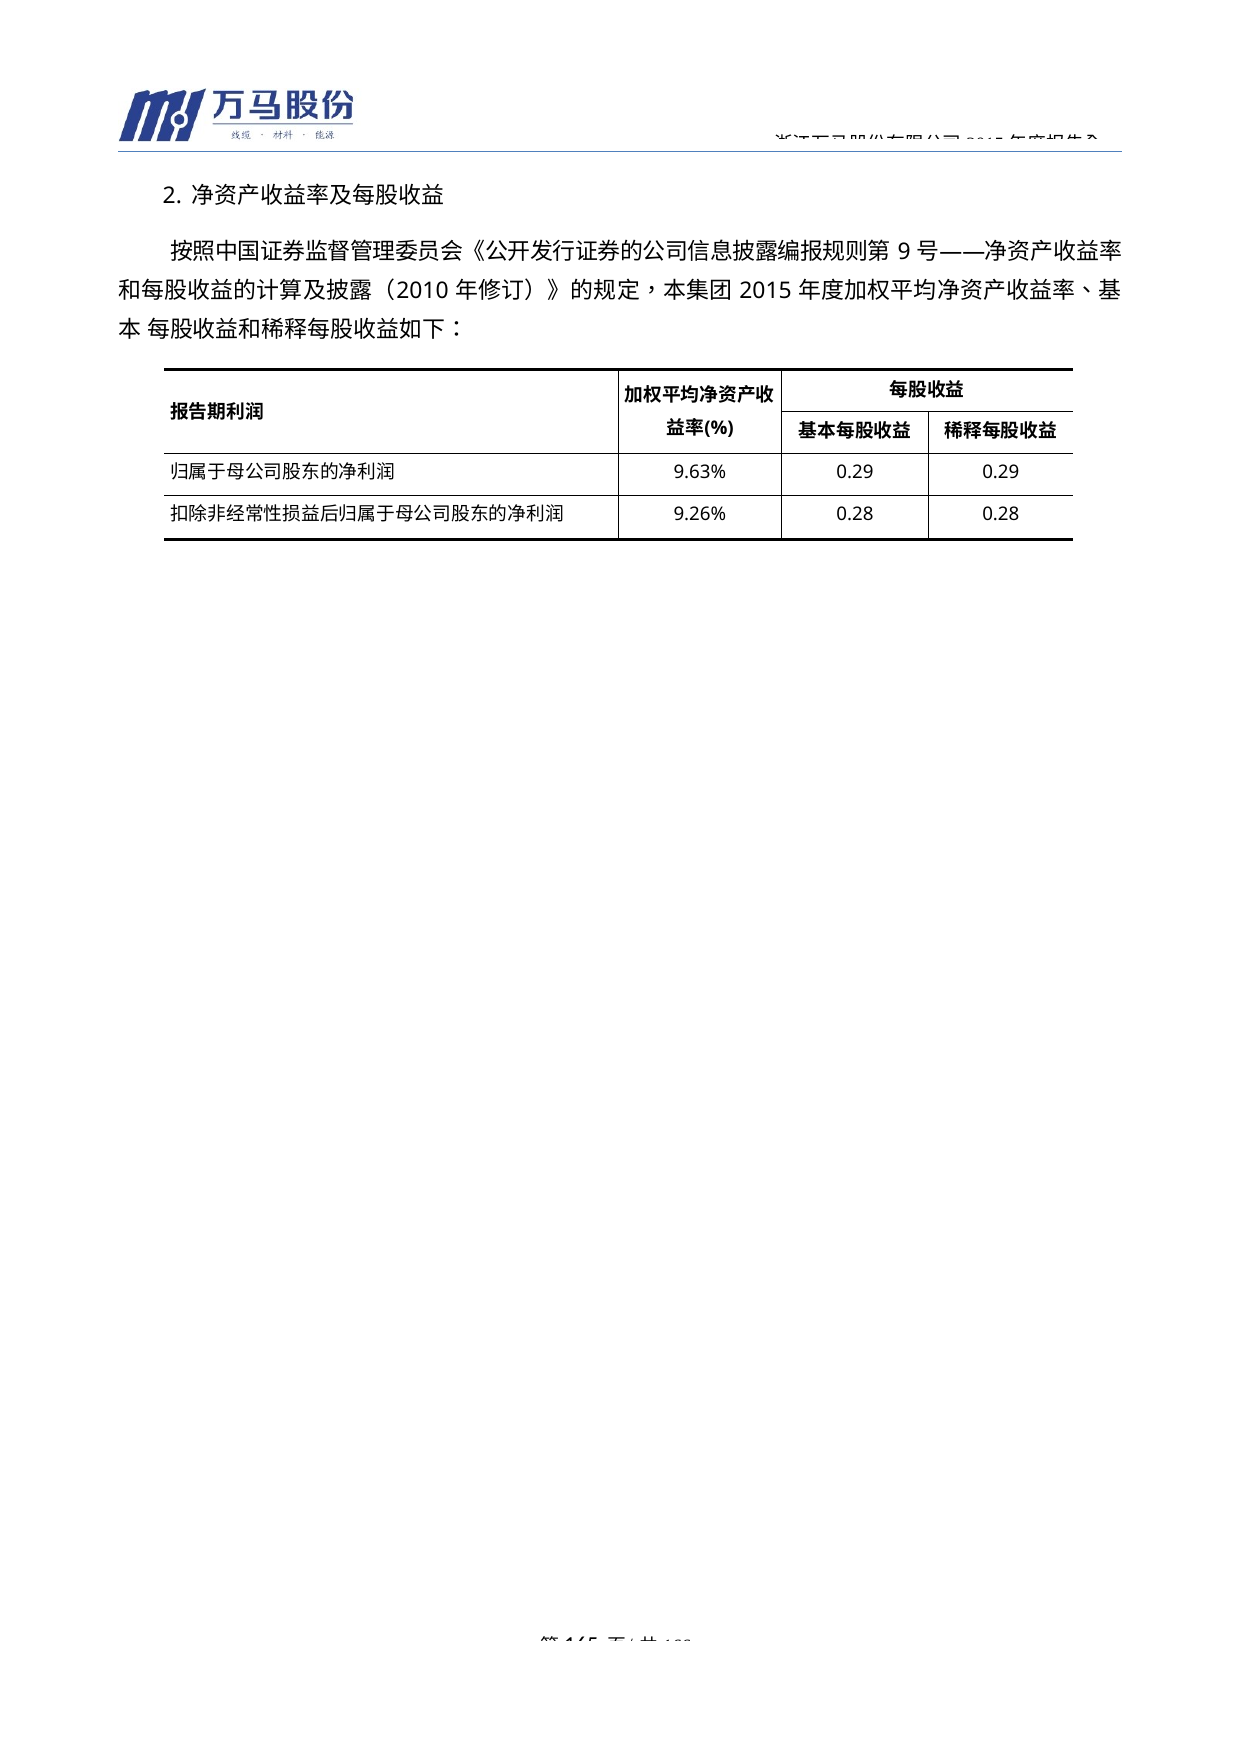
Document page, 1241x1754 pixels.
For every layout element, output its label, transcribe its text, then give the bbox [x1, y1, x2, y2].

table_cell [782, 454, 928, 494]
text 2. 净资产收益率及每股收益 [162, 179, 1134, 210]
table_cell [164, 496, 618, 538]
text 按照中国证券监督管理委员会《公开发行证券的公司信息披露编报规则第 9 号——净资产收益率 和每股收益的计算及披露（2010 年修订）》的规定，本集团 2015 年度加权平均净资产收益率、基本 每股收益和稀释每股收益如下： [118, 235, 1122, 344]
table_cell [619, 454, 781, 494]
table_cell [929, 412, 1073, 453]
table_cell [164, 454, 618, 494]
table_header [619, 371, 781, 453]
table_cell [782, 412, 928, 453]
picture [118, 88, 362, 142]
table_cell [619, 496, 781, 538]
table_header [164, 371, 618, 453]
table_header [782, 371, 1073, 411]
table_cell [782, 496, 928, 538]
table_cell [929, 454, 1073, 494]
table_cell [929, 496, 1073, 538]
